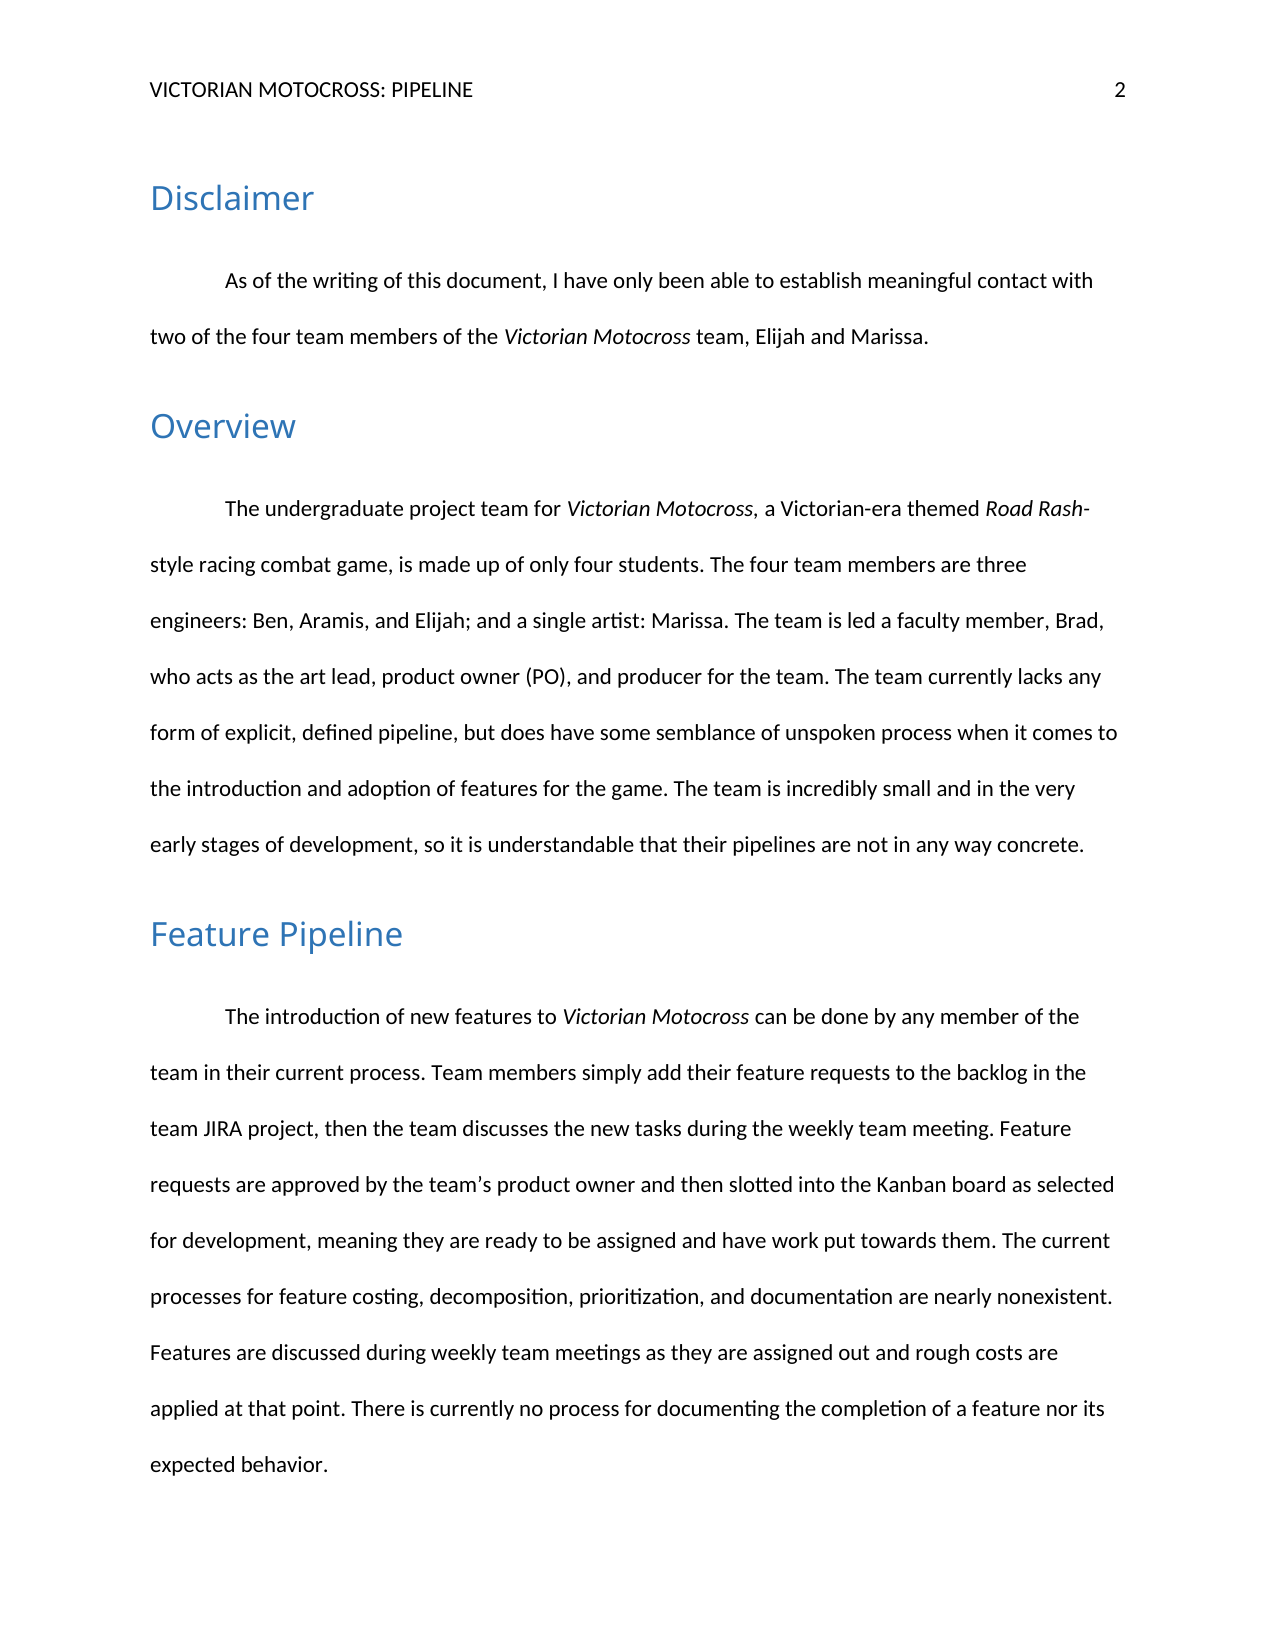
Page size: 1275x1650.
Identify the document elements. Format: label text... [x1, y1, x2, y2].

subtitle Overview [150, 403, 1125, 448]
text The undergraduate project team for Victorian Motocross, a Victorian-era themed Road Rash-style racing combat game, is made up of only four students. The four team members are three engineers: Ben, Aramis, and Elijah; and a single artist: Marissa. The team is led a faculty member, Brad, who acts as the art lead, product owner (PO), and producer for the team. The team currently lacks any form of explicit, defined pipeline, but does have some semblance of unspoken process when it comes to the introduction and adoption of features for the game. The team is incredibly small and in the very early stages of development, so it is understandable that their pipelines are not in any way concrete. [150, 494, 1125, 858]
subtitle Disclaimer [150, 175, 1125, 220]
subtitle Feature Pipeline [150, 911, 1125, 956]
text The introduction of new features to Victorian Motocross can be done by any member of the team in their current process. Team members simply add their feature requests to the backlog in the team JIRA project, then the team discusses the new tasks during the weekly team meeting. Feature requests are approved by the team’s product owner and then slotted into the Kanban board as selected for development, meaning they are ready to be assigned and have work put towards them. The current processes for feature costing, decomposition, prioritization, and documentation are nearly nonexistent. Features are discussed during weekly team meetings as they are assigned out and rough costs are applied at that point. There is currently no process for documenting the completion of a feature nor its expected behavior. [150, 1002, 1125, 1478]
text As of the writing of this document, I have only been able to establish meaningful contact with two of the four team members of the Victorian Motocross team, Elijah and Marissa. [150, 266, 1125, 350]
